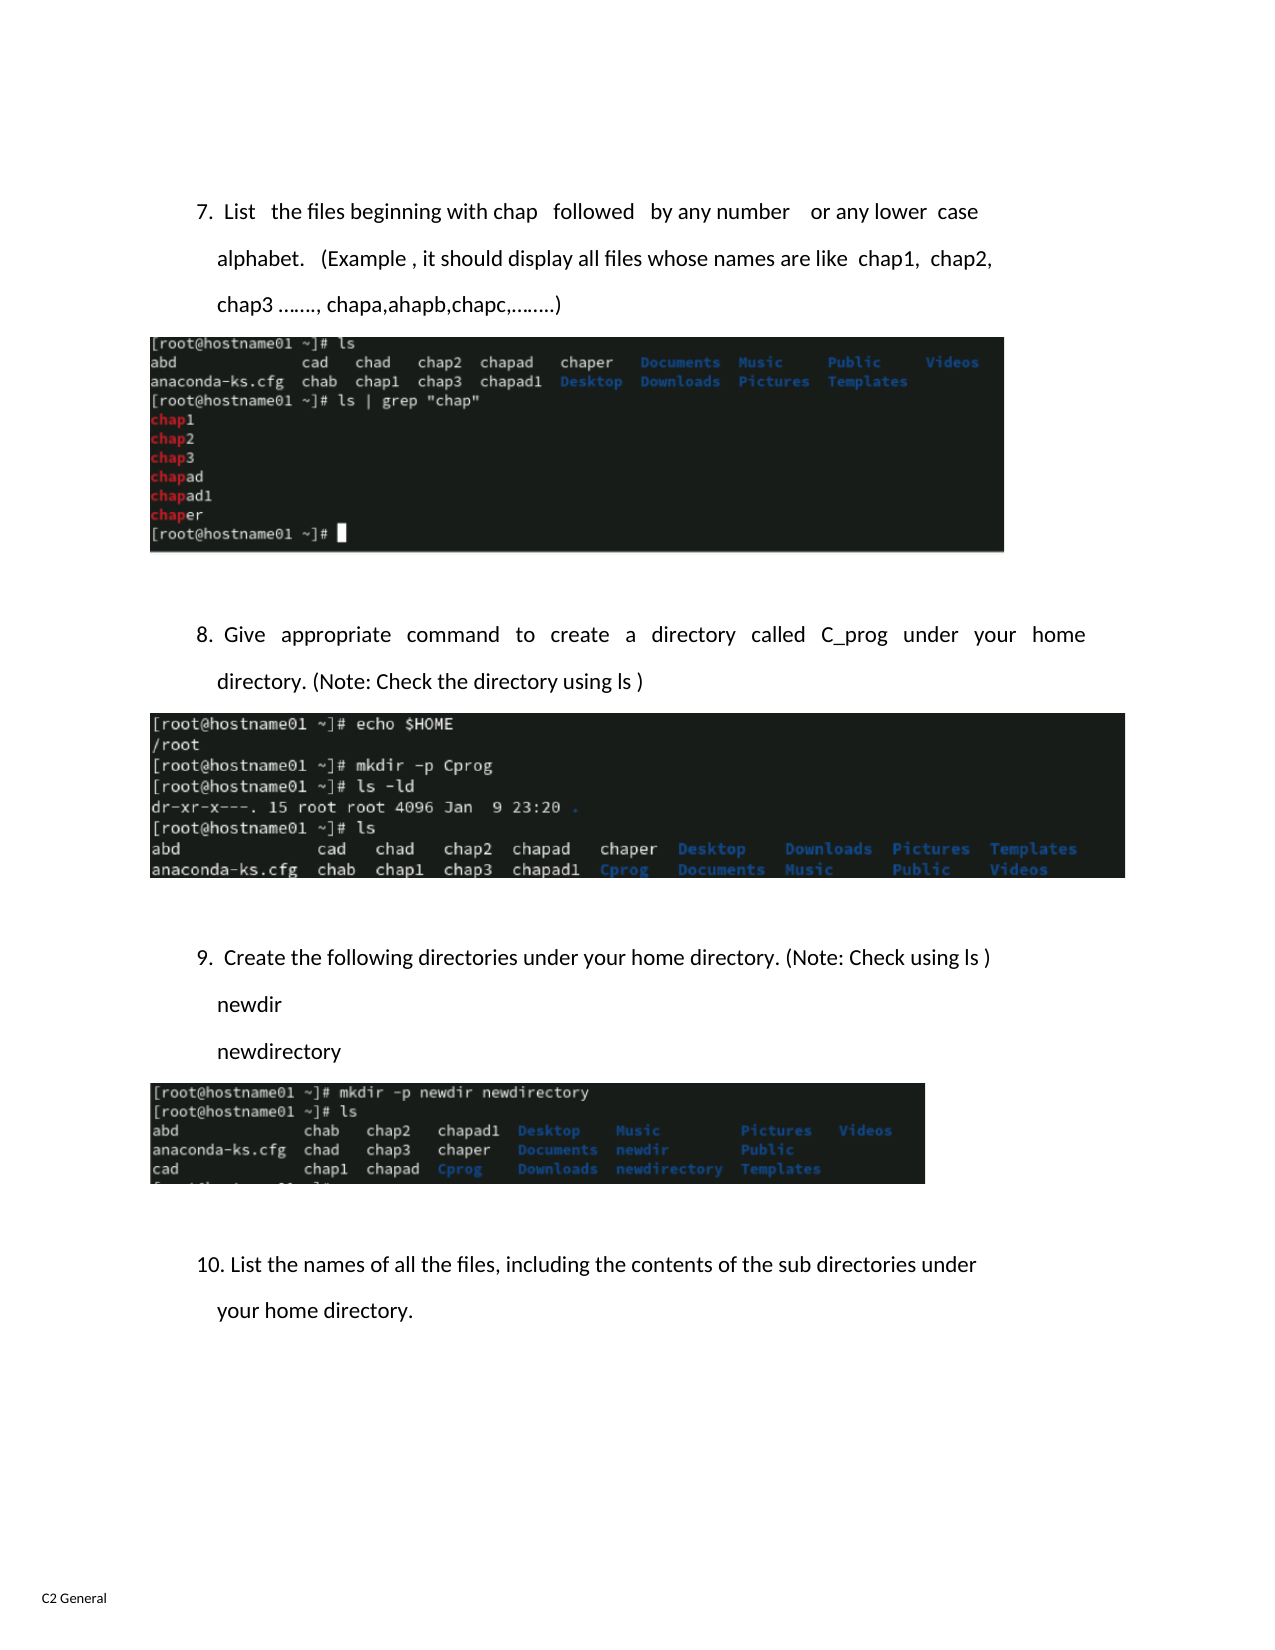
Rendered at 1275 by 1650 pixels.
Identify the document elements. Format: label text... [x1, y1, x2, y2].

picture [150, 337, 1005, 555]
text 9. Create the following directories under your home directory. (Note: Check using ls ) [150, 943, 1125, 971]
text your home directory. [150, 1297, 1125, 1324]
text newdirectory [150, 1037, 1125, 1065]
text newdir [150, 990, 1125, 1018]
text alphabet. (Example , it should display all files whose names are like chap1, chap2, [150, 244, 1125, 272]
text 10. List the names of all the files, including the contents of the sub directories under [150, 1250, 1125, 1278]
picture [150, 1083, 926, 1184]
text chap3 ……., chapa,ahapb,chapc,……..) [150, 291, 1125, 319]
text 7. List the files beginning with chap followed by any number or any lower case [150, 197, 1125, 225]
picture [150, 713, 1125, 878]
text 8. Give appropriate command to create a directory called C_prog under your home [150, 620, 1125, 648]
text directory. (Note: Check the directory using ls ) [150, 667, 1125, 695]
